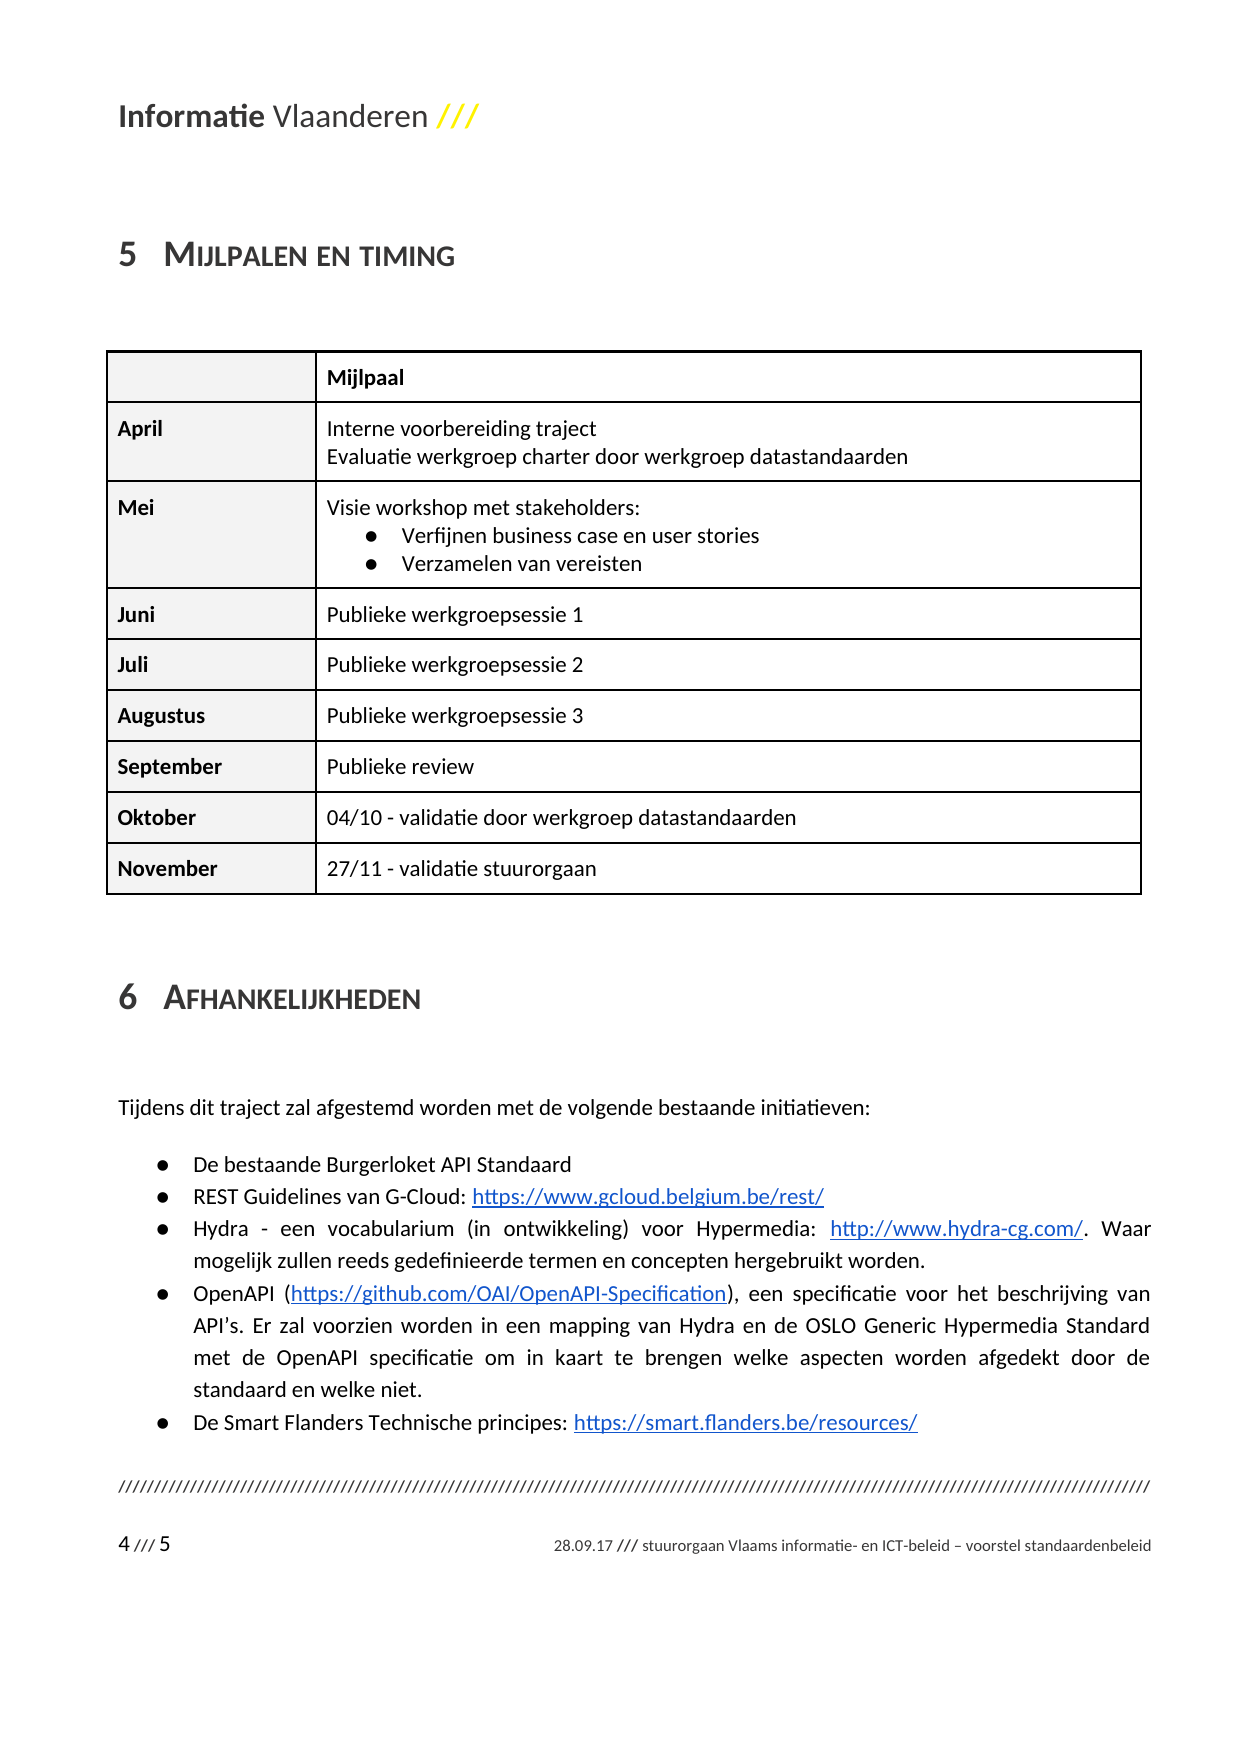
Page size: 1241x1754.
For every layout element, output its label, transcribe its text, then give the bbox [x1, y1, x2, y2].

table_cell Juli [108, 640, 315, 689]
table_cell Juni [108, 589, 315, 638]
table_cell Mei [108, 482, 315, 587]
table_cell Publieke werkgroepsessie 1 [317, 589, 1140, 638]
table_cell September [108, 742, 315, 791]
table_header Mijlpaal [317, 353, 1140, 401]
list REST Guidelines van G-Cloud: https://www.gcloud.belgium.be/rest/ [156, 1182, 1152, 1210]
table_header [108, 353, 315, 401]
text Tijdens dit traject zal afgestemd worden met de volgende bestaande initiatieven: [118, 1093, 1152, 1121]
table_cell Publieke werkgroepsessie 2 [317, 640, 1140, 689]
table_cell 04/10 - validatie door werkgroep datastandaarden [317, 793, 1140, 842]
list Hydra - een vocabularium (in ontwikkeling) voor Hypermedia: http://www.hydra-cg.com/. Waar mogelijk zullen reeds gedefinieerde termen en concepten hergebruikt worden. [156, 1214, 1152, 1275]
table_cell April [108, 403, 315, 480]
table_cell 27/11 - validatie stuurorgaan [317, 844, 1140, 893]
table_cell Visie workshop met stakeholders: Verfijnen business case en user stories Verzamelen van vereisten [317, 482, 1140, 587]
table_cell Publieke werkgroepsessie 3 [317, 691, 1140, 740]
list OpenAPI (https://github.com/OAI/OpenAPI-Specification), een specificatie voor het beschrijving van API’s. Er zal voorzien worden in een mapping van Hydra en de OSLO Generic Hypermedia Standard met de OpenAPI specificatie om in kaart te brengen welke aspecten worden afgedekt door de standaard en welke niet. [156, 1279, 1152, 1403]
table_cell Oktober [108, 793, 315, 842]
subtitle Mijlpalen en timing [118, 230, 1152, 276]
table_cell November [108, 844, 315, 893]
table_cell Publieke review [317, 742, 1140, 791]
list De bestaande Burgerloket API Standaard [156, 1150, 1152, 1178]
table_cell Interne voorbereiding traject Evaluatie werkgroep charter door werkgroep datastandaarden [317, 403, 1140, 480]
table_cell Augustus [108, 691, 315, 740]
list De Smart Flanders Technische principes: https://smart.flanders.be/resources/ [156, 1408, 1152, 1436]
subtitle Afhankelijkheden [118, 973, 1152, 1019]
